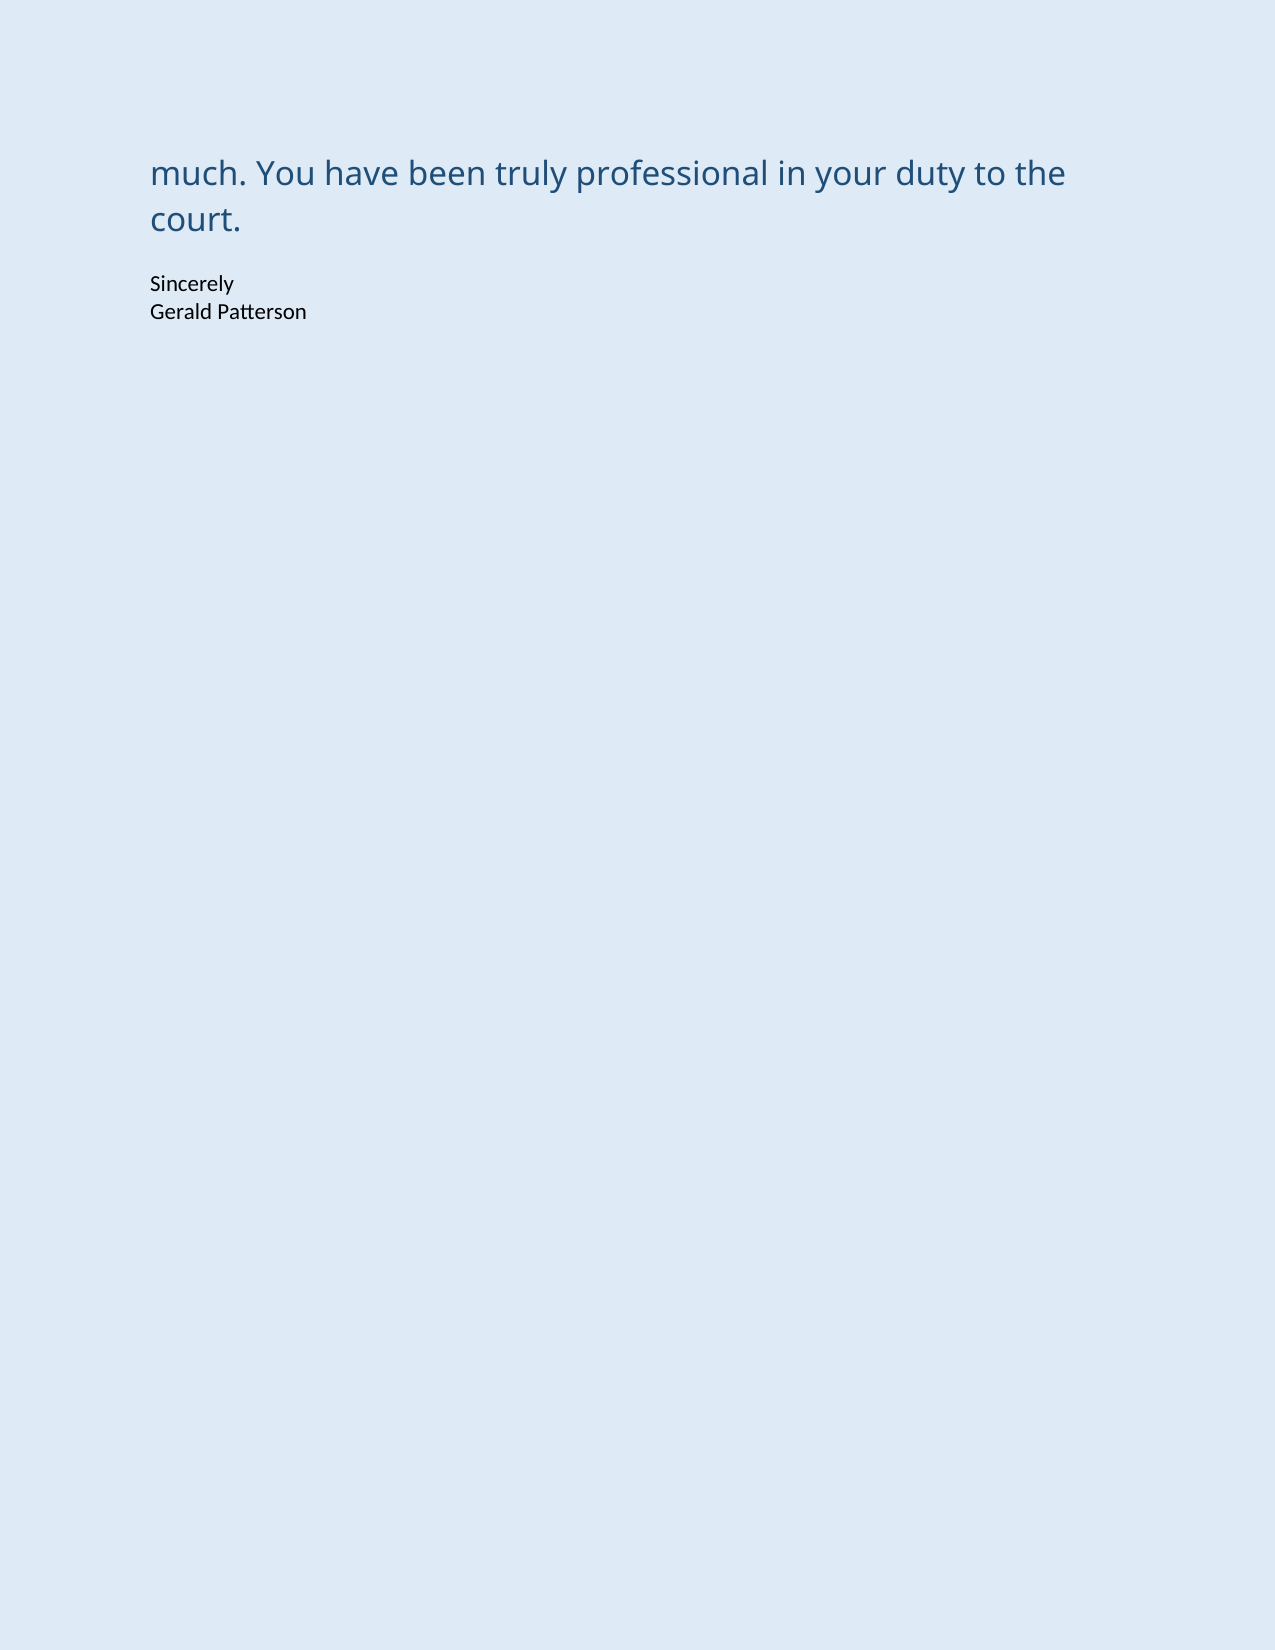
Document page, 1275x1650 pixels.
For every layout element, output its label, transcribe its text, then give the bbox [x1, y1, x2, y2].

text Sincerely [150, 269, 1125, 297]
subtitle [150, 150, 1125, 241]
text Gerald Patterson [150, 297, 1125, 325]
